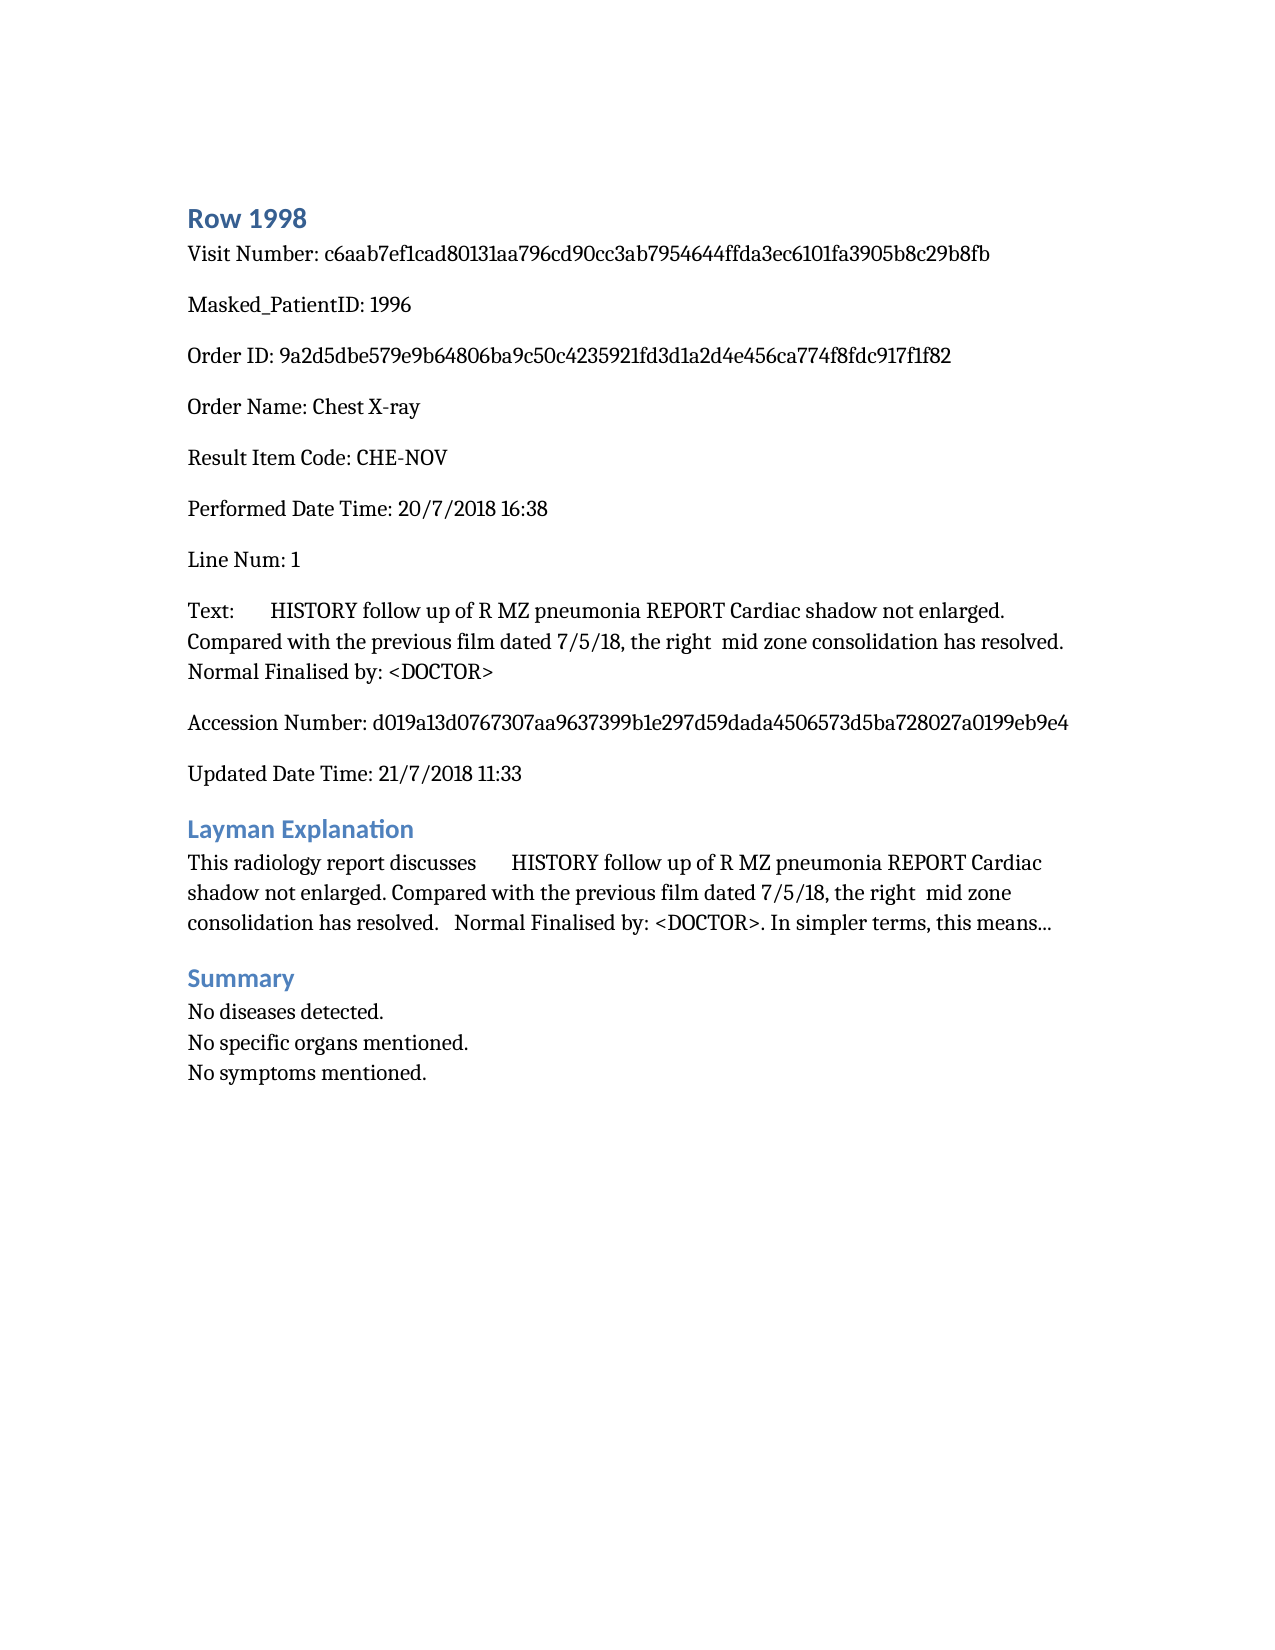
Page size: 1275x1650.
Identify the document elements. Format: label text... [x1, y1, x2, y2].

text This radiology report discusses HISTORY follow up of R MZ pneumonia REPORT Cardiac shadow not enlarged. Compared with the previous film dated 7/5/18, the right mid zone consolidation has resolved. Normal Finalised by: <DOCTOR>. In simpler terms, this means... [187, 850, 1087, 936]
text No diseases detected. No specific organs mentioned. No symptoms mentioned. [187, 999, 1087, 1086]
subtitle Row 1998 [187, 200, 1087, 236]
text Masked_PatientID: 1996 [187, 292, 1087, 318]
subtitle Summary [187, 961, 1087, 994]
text Accession Number: d019a13d0767307aa9637399b1e297d59dada4506573d5ba728027a0199eb9e4 [187, 710, 1087, 736]
text Order ID: 9a2d5dbe579e9b64806ba9c50c4235921fd3d1a2d4e456ca774f8fdc917f1f82 [187, 343, 1087, 369]
subtitle Layman Explanation [187, 812, 1087, 845]
text Performed Date Time: 20/7/2018 16:38 [187, 496, 1087, 522]
text Updated Date Time: 21/7/2018 11:33 [187, 761, 1087, 787]
text Result Item Code: CHE-NOV [187, 445, 1087, 471]
text Line Num: 1 [187, 547, 1087, 573]
text Order Name: Chest X-ray [187, 394, 1087, 420]
text Text: HISTORY follow up of R MZ pneumonia REPORT Cardiac shadow not enlarged. Compared with the previous film dated 7/5/18, the right mid zone consolidation has resolved. Normal Finalised by: <DOCTOR> [187, 598, 1087, 685]
text Visit Number: c6aab7ef1cad80131aa796cd90cc3ab7954644ffda3ec6101fa3905b8c29b8fb [187, 241, 1087, 267]
